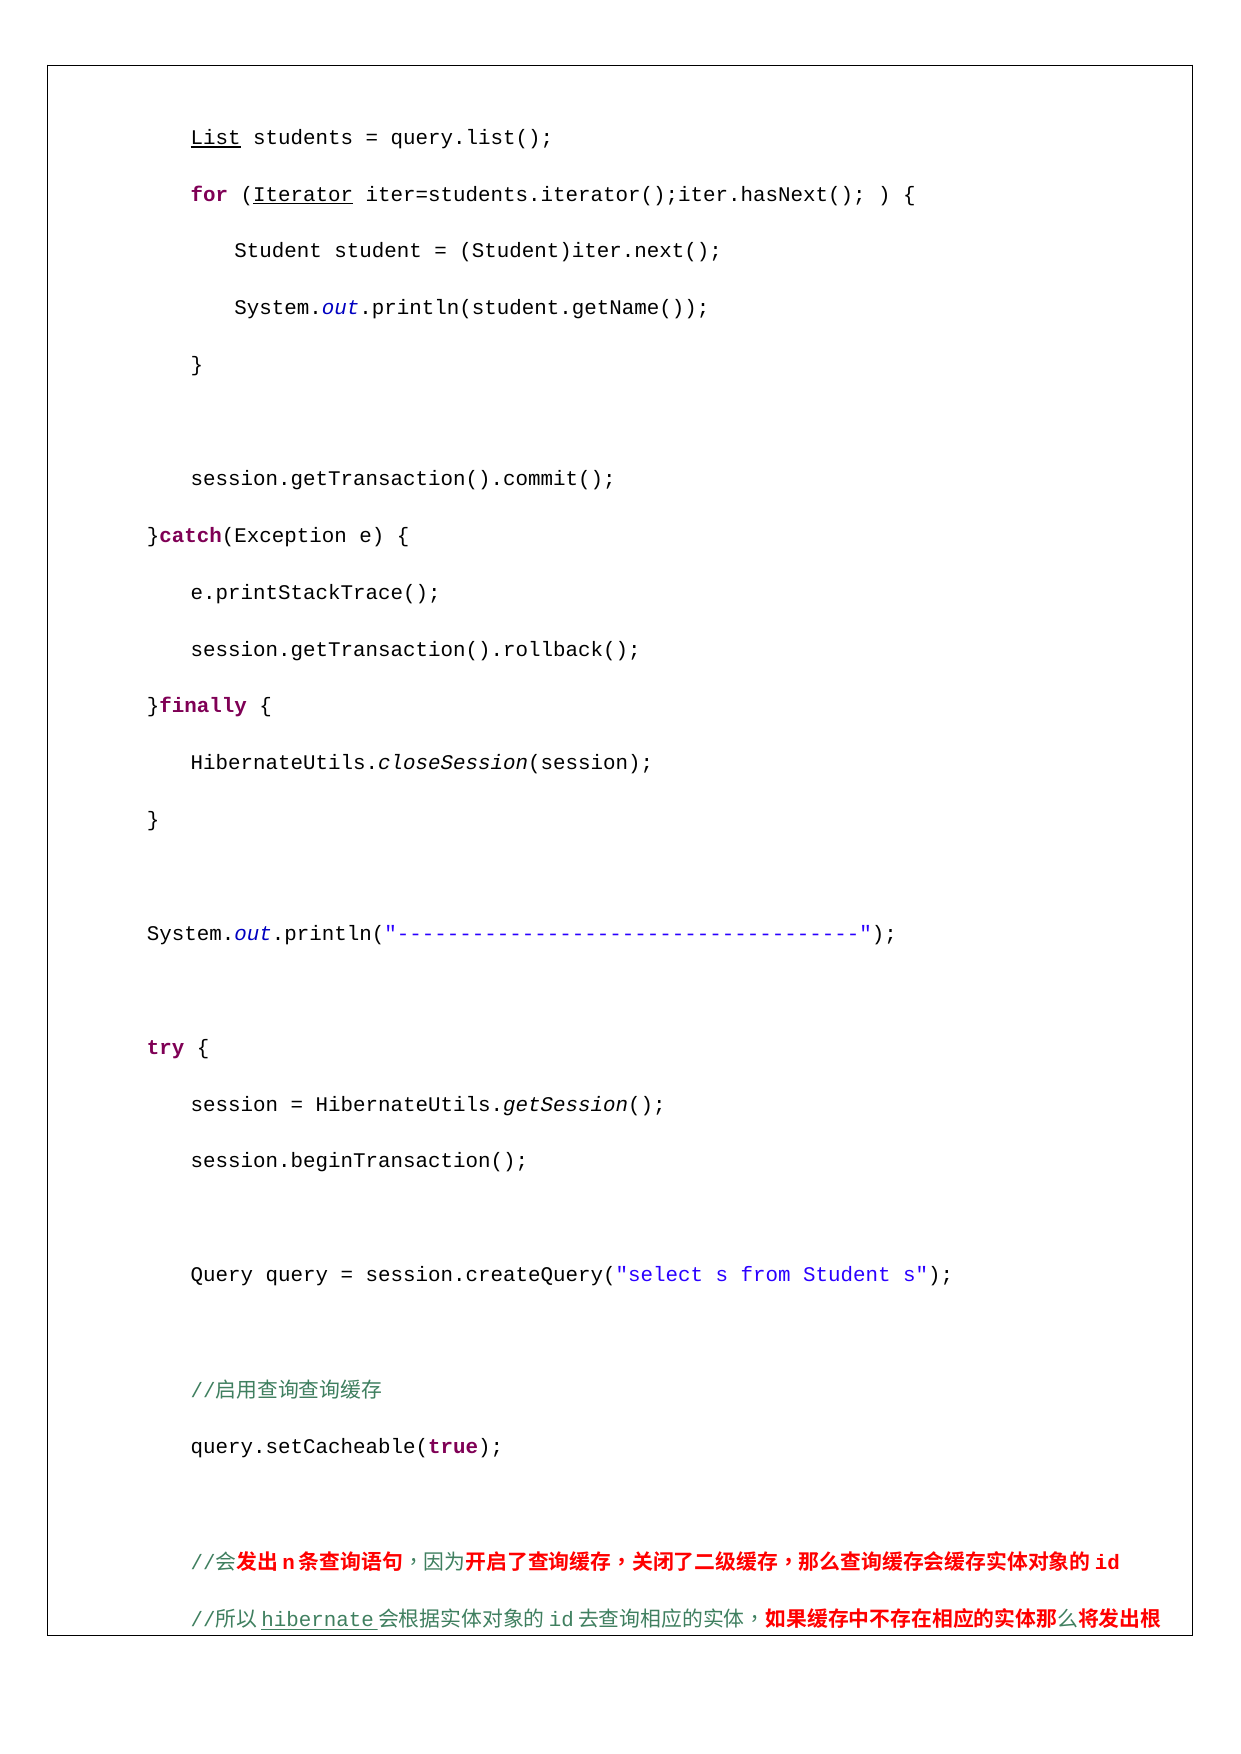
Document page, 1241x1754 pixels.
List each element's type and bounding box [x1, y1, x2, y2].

table_cell [48, 66, 1192, 1635]
